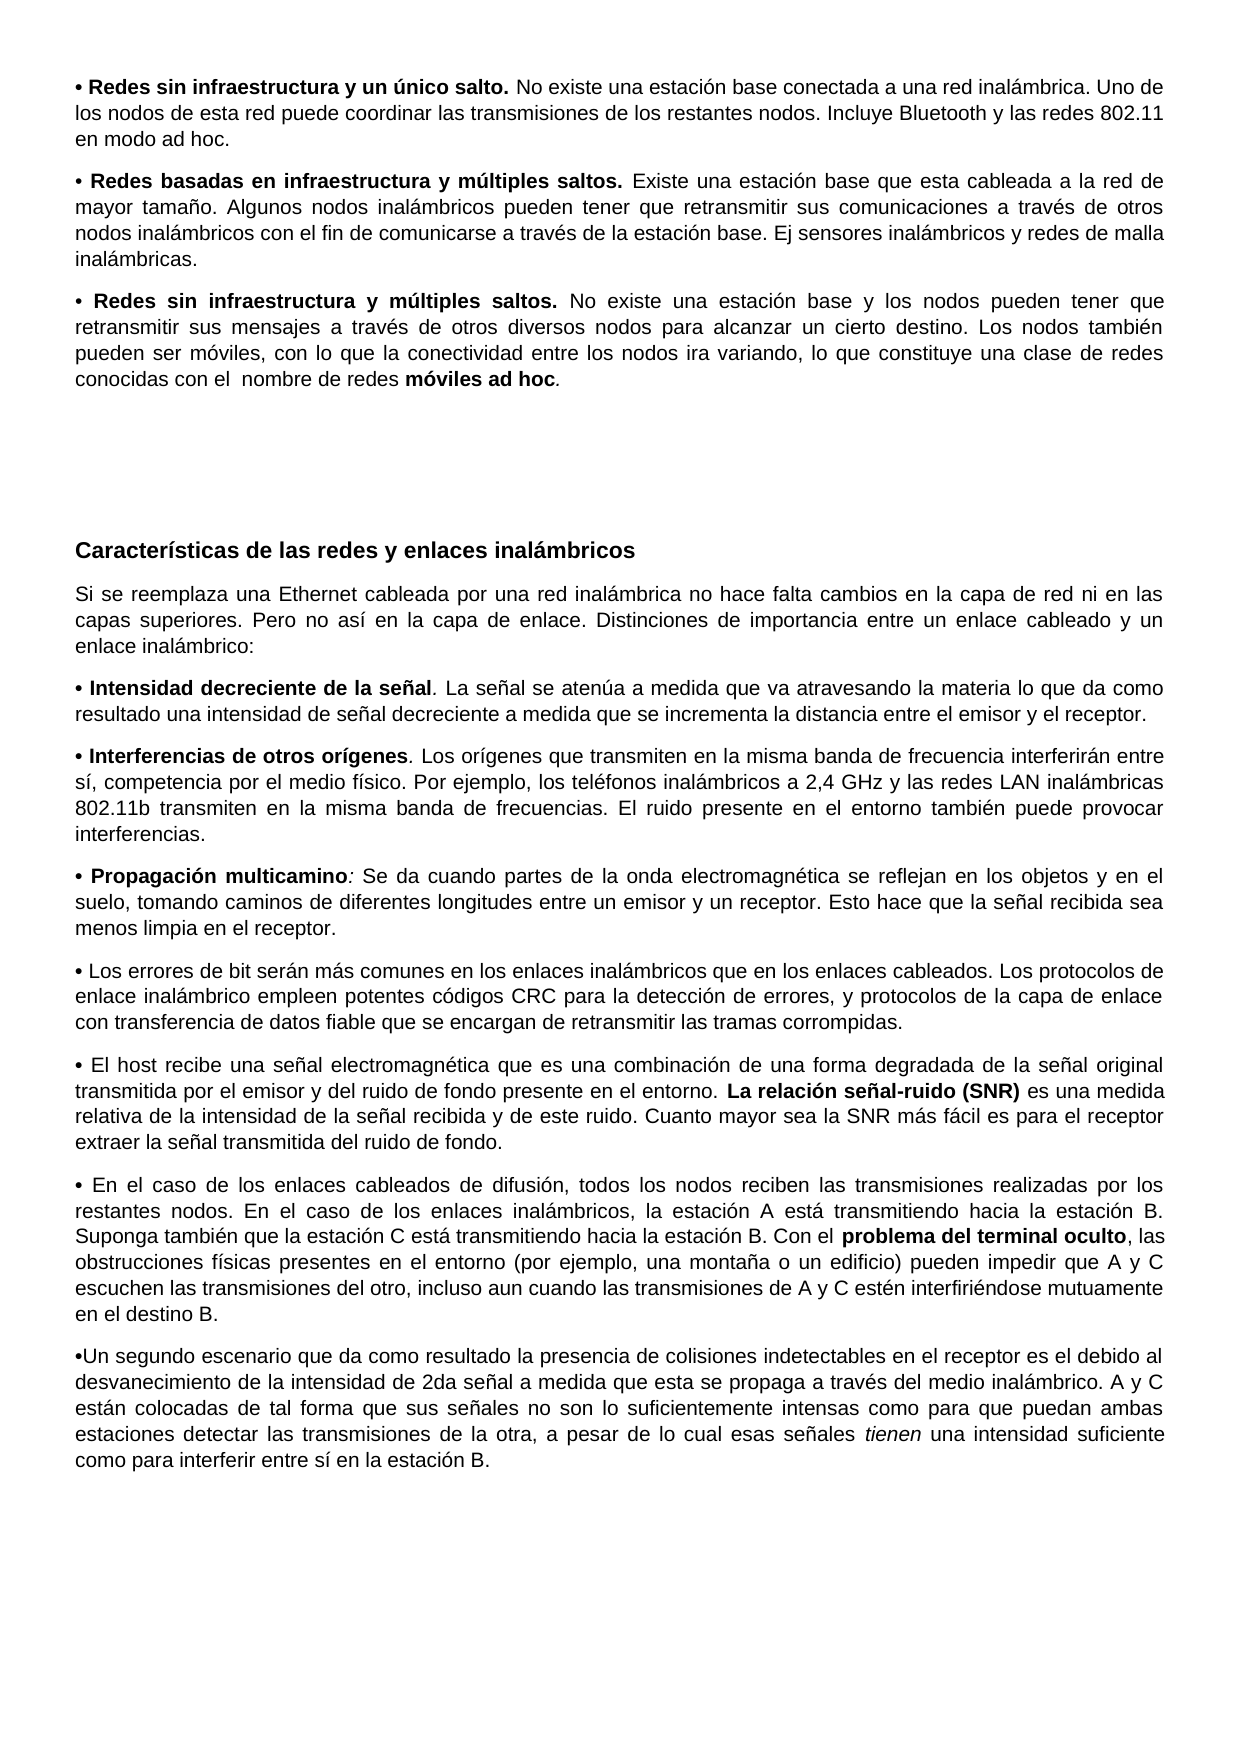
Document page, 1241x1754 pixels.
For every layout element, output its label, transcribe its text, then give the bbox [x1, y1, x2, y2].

text • Redes sin infraestructura y múltiples saltos. No existe una estación base y los nodos pueden tener que retransmitir sus mensajes a través de otros diversos nodos para alcanzar un cierto destino. Los nodos también pueden ser móviles, con lo que la conectividad entre los nodos ira variando, lo que constituye una clase de redes conocidas con el nombre de redes móviles ad hoc. [75, 289, 1165, 391]
text Características de las redes y enlaces inalámbricos [75, 537, 1165, 563]
text •Un segundo escenario que da como resultado la presencia de colisiones indetectables en el receptor es el debido al desvanecimiento de la intensidad de 2da señal a medida que esta se propaga a través del medio inalámbrico. A y C están colocadas de tal forma que sus señales no son lo suficientemente intensas como para que puedan ambas estaciones detectar las transmisiones de la otra, a pesar de lo cual esas señales tienen una intensidad suficiente como para interferir entre sí en la estación B. [75, 1344, 1165, 1472]
text • Propagación multicamino: Se da cuando partes de la onda electromagnética se reflejan en los objetos y en el suelo, tomando caminos de diferentes longitudes entre un emisor y un receptor. Esto hace que la señal recibida sea menos limpia en el receptor. [75, 864, 1165, 940]
text • Los errores de bit serán más comunes en los enlaces inalámbricos que en los enlaces cableados. Los protocolos de enlace inalámbrico empleen potentes códigos CRC para la detección de errores, y protocolos de la capa de enlace con transferencia de datos fiable que se encargan de retransmitir las tramas corrompidas. [75, 958, 1165, 1034]
text • El host recibe una señal electromagnética que es una combinación de una forma degradada de la señal original transmitida por el emisor y del ruido de fondo presente en el entorno. La relación señal-ruido (SNR) es una medida relativa de la intensidad de la señal recibida y de este ruido. Cuanto mayor sea la SNR más fácil es para el receptor extraer la señal transmitida del ruido de fondo. [75, 1053, 1165, 1154]
text Si se reemplaza una Ethernet cableada por una red inalámbrica no hace falta cambios en la capa de red ni en las capas superiores. Pero no así en la capa de enlace. Distinciones de importancia entre un enlace cableado y un enlace inalámbrico: [75, 582, 1165, 657]
text • Redes basadas en infraestructura y múltiples saltos. Existe una estación base que esta cableada a la red de mayor tamaño. Algunos nodos inalámbricos pueden tener que retransmitir sus comunicaciones a través de otros nodos inalámbricos con el fin de comunicarse a través de la estación base. Ej sensores inalámbricos y redes de malla inalámbricas. [75, 169, 1165, 271]
text • En el caso de los enlaces cableados de difusión, todos los nodos reciben las transmisiones realizadas por los restantes nodos. En el caso de los enlaces inalámbricos, la estación A está transmitiendo hacia la estación B. Suponga también que la estación C está transmitiendo hacia la estación B. Con el problema del terminal oculto, las obstrucciones físicas presentes en el entorno (por ejemplo, una montaña o un edificio) pueden impedir que A y C escuchen las transmisiones del otro, incluso aun cuando las transmisiones de A y C estén interfiriéndose mutuamente en el destino B. [75, 1173, 1165, 1326]
text • Interferencias de otros orígenes. Los orígenes que transmiten en la misma banda de frecuencia interferirán entre sí, competencia por el medio físico. Por ejemplo, los teléfonos inalámbricos a 2,4 GHz y las redes LAN inalámbricas 802.11b transmiten en la misma banda de frecuencias. El ruido presente en el entorno también puede provocar interferencias. [75, 744, 1165, 846]
text • Intensidad decreciente de la señal. La señal se atenúa a medida que va atravesando la materia lo que da como resultado una intensidad de señal decreciente a medida que se incrementa la distancia entre el emisor y el receptor. [75, 676, 1165, 726]
text • Redes sin infraestructura y un único salto. No existe una estación base conectada a una red inalámbrica. Uno de los nodos de esta red puede coordinar las transmisiones de los restantes nodos. Incluye Bluetooth y las redes 802.11 en modo ad hoc. [75, 75, 1165, 151]
